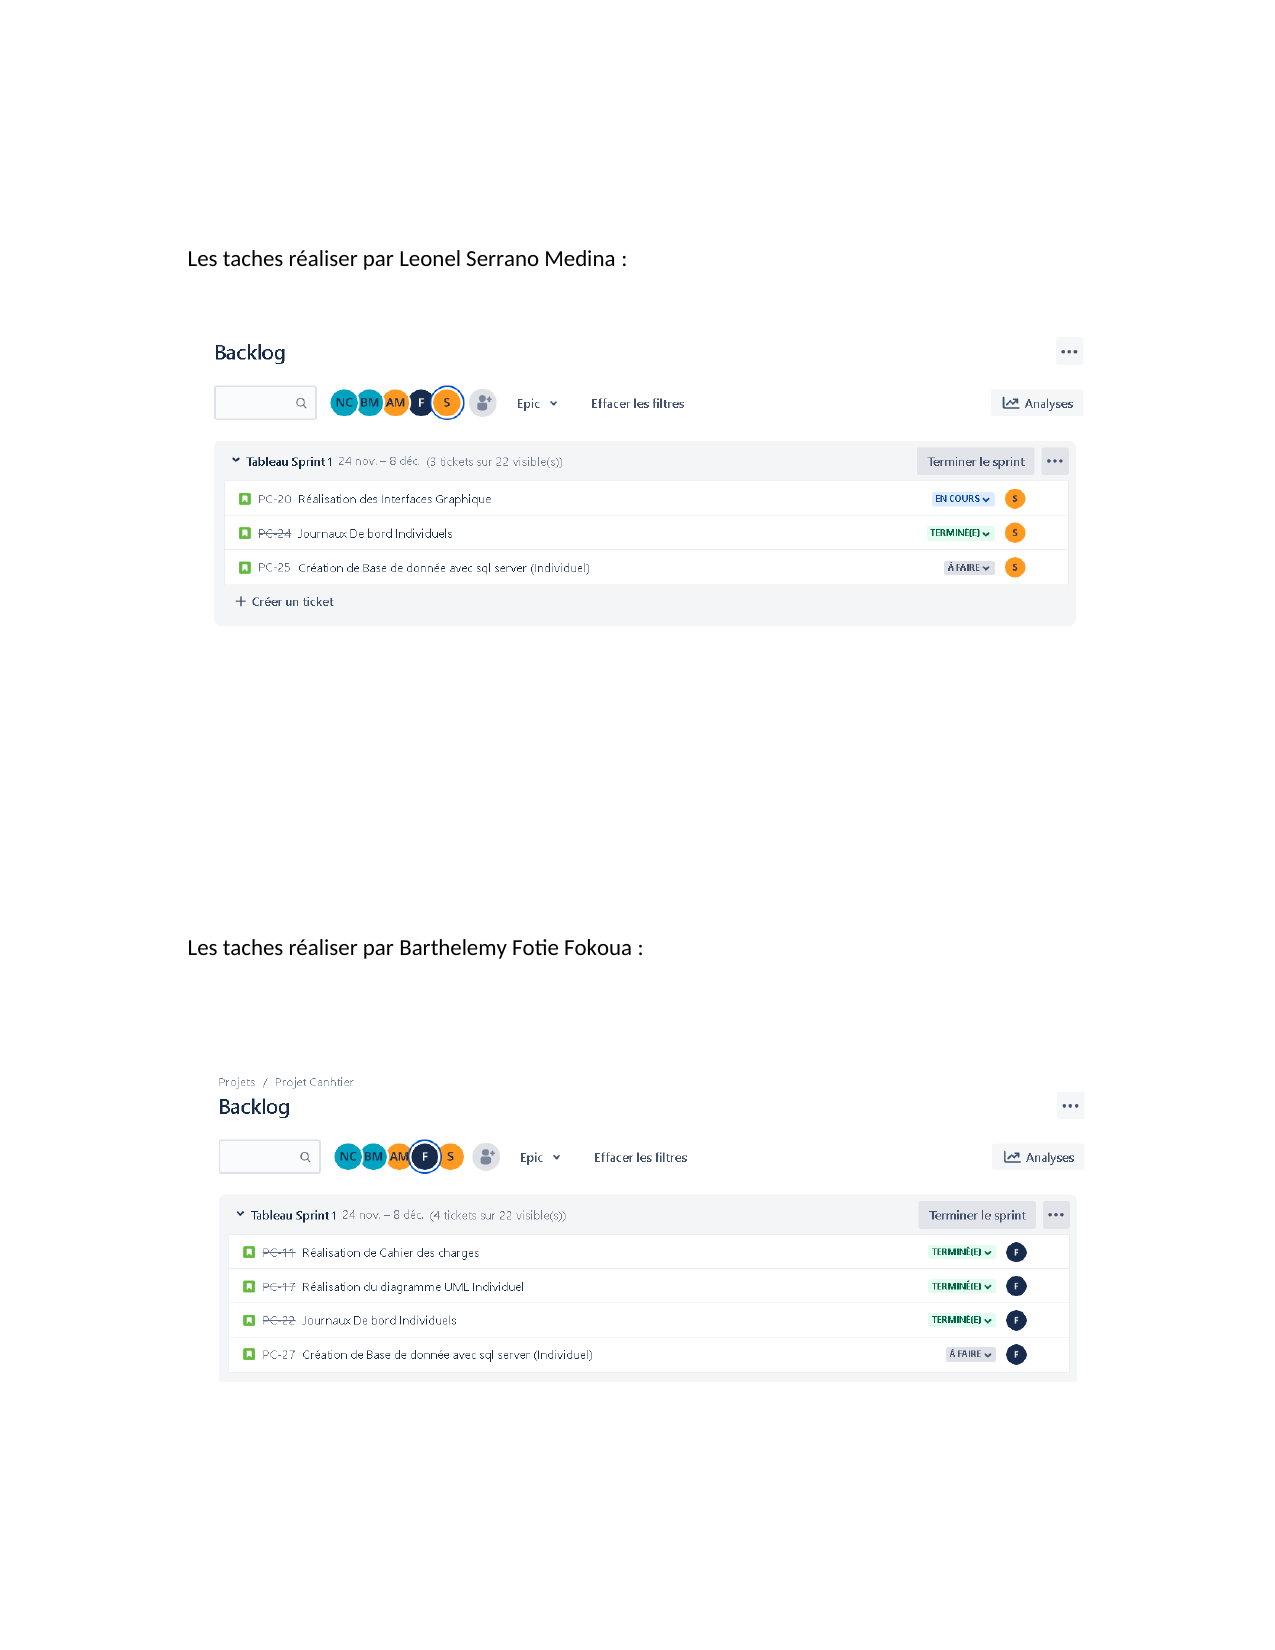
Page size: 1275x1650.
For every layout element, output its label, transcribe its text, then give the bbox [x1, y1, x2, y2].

picture [187, 337, 1087, 633]
text Les taches réaliser par Leonel Serrano Medina : [187, 244, 1087, 272]
text Les taches réaliser par Barthelemy Fotie Fokoua : [187, 933, 1087, 961]
picture [187, 1073, 1088, 1382]
